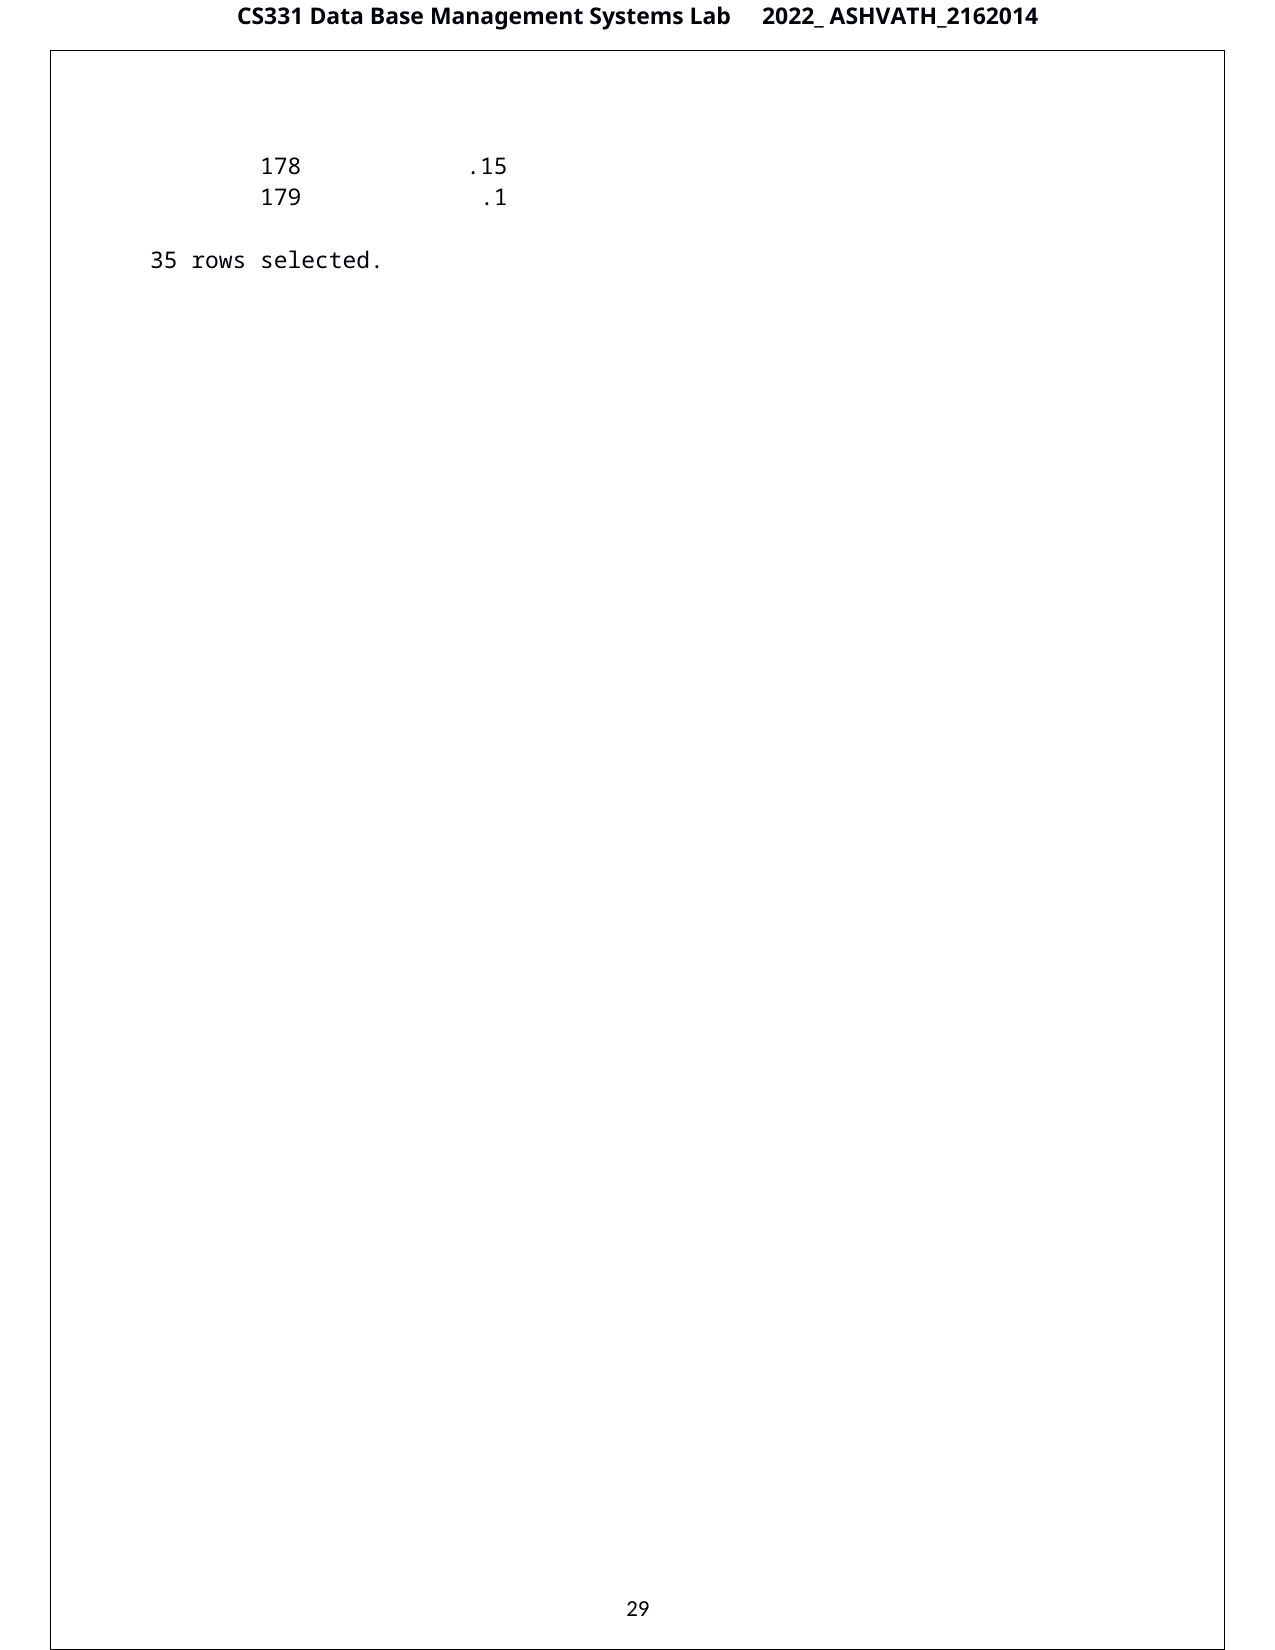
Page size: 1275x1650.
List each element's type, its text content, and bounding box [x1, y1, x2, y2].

text 178 .15 [150, 150, 1125, 181]
text 35 rows selected. [150, 244, 1125, 275]
text 179 .1 [150, 181, 1125, 212]
